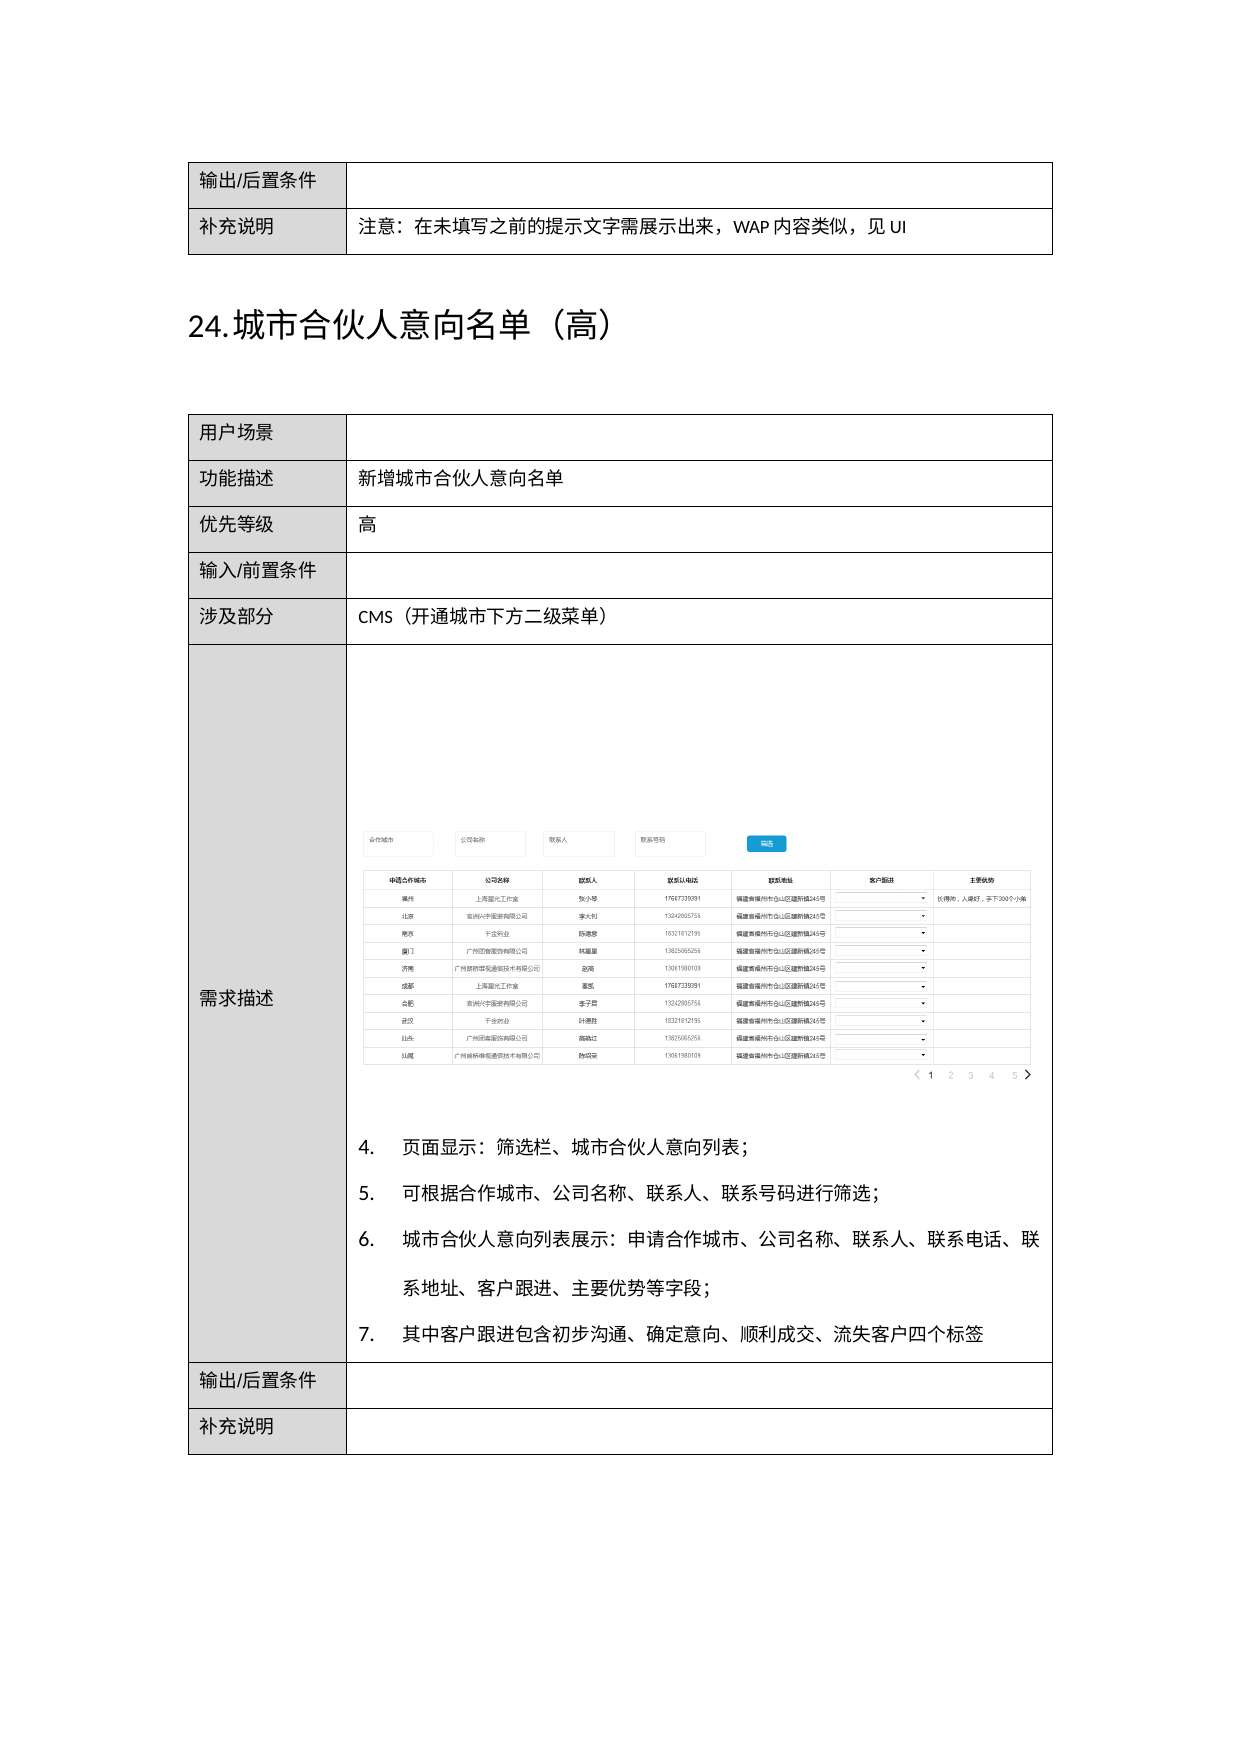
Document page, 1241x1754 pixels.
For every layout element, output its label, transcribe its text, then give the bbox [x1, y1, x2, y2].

table_cell 需求描述 [189, 645, 346, 1362]
table_cell 高 [347, 507, 1052, 552]
table_cell [347, 553, 1052, 598]
table_cell 涉及部分 [189, 599, 346, 644]
table_header [347, 415, 1052, 460]
table_cell 注意：在未填写之前的提示文字需展示出来，WAP内容类似，见UI [347, 209, 1052, 254]
table_cell 补充说明 [189, 1409, 346, 1454]
table_cell 功能描述 [189, 461, 346, 506]
table_cell [347, 1363, 1052, 1408]
table_header 用户场景 [189, 415, 346, 460]
table_cell [347, 163, 1052, 208]
table_cell 优先等级 [189, 507, 346, 552]
table_cell 补充说明 [189, 209, 346, 254]
table_cell 页面显示：筛选栏、城市合伙人意向列表； 可根据合作城市、公司名称、联系人、联系号码进行筛选； 城市合伙人意向列表展示：申请合作城市、公司名称、联系人、联系电话、联系地址、客户跟进、主要优势等字段； 其中客户跟进包含初步沟通、确定意向、顺利成交、流失客户四个标签 [347, 645, 1052, 1362]
table_cell 输出/后置条件 [189, 163, 346, 208]
table_cell CMS（开通城市下方二级菜单） [347, 599, 1052, 644]
table_cell 新增城市合伙人意向名单 [347, 461, 1052, 506]
table_cell 输入/前置条件 [189, 553, 346, 598]
table_cell [347, 1409, 1052, 1454]
picture [358, 823, 1040, 1091]
table_cell 输出/后置条件 [189, 1363, 346, 1408]
subtitle 城市合伙人意向名单（高） [187, 291, 1053, 356]
